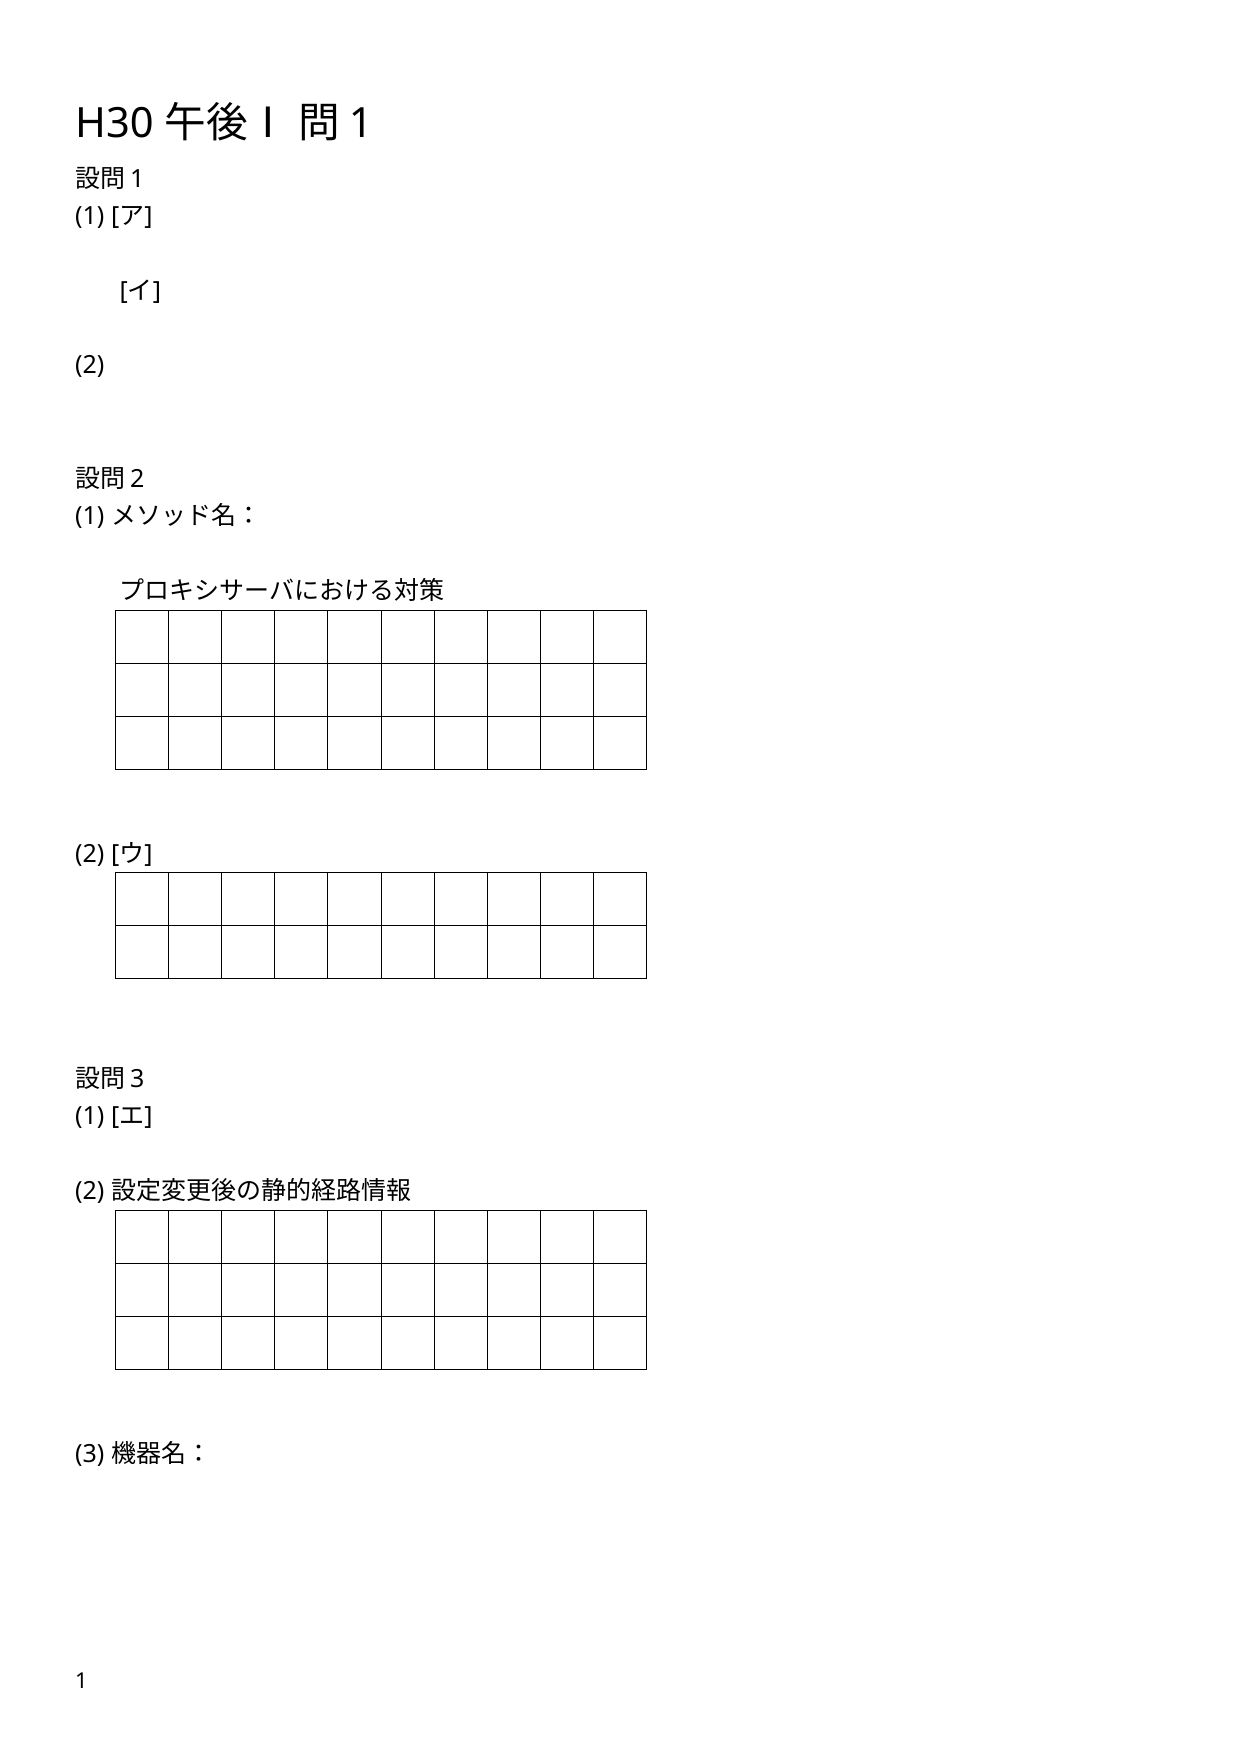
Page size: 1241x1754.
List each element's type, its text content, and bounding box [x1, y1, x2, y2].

table_cell [328, 664, 381, 716]
text (1) [エ] [75, 1095, 1165, 1132]
table_cell [541, 1317, 593, 1369]
table_cell [594, 1317, 646, 1369]
table_cell [169, 664, 221, 716]
table_cell [116, 926, 168, 978]
table_cell [541, 1264, 593, 1316]
table_cell [435, 717, 487, 769]
text 設問2 [75, 457, 1165, 495]
text 設問3 [75, 1057, 1165, 1095]
table_header [169, 873, 221, 925]
table_cell [541, 926, 593, 978]
text (2) 設定変更後の静的経路情報 [75, 1170, 1165, 1207]
text (1) メソッド名： [75, 495, 1165, 532]
table_header [328, 873, 381, 925]
table_cell [488, 717, 540, 769]
text (3) 機器名： [75, 1432, 1165, 1470]
table_header [328, 1211, 381, 1263]
table_cell [488, 1317, 540, 1369]
table_header [275, 873, 327, 925]
table_cell [116, 1264, 168, 1316]
table_header [594, 611, 646, 663]
table_cell [488, 926, 540, 978]
table_header [488, 1211, 540, 1263]
text (2) [75, 345, 1165, 382]
table_header [222, 1211, 274, 1263]
table_cell [328, 926, 381, 978]
table_cell [169, 1264, 221, 1316]
table_cell [328, 1317, 381, 1369]
table_cell [116, 1317, 168, 1369]
table_cell [435, 1317, 487, 1369]
table_header [116, 1211, 168, 1263]
table_header [382, 873, 434, 925]
table_cell [488, 1264, 540, 1316]
table_cell [222, 717, 274, 769]
table_cell [116, 664, 168, 716]
table_cell [275, 1317, 327, 1369]
table_cell [594, 664, 646, 716]
table_cell [594, 717, 646, 769]
table_header [435, 1211, 487, 1263]
table_header [169, 1211, 221, 1263]
table_cell [169, 1317, 221, 1369]
table_header [488, 873, 540, 925]
table_cell [435, 664, 487, 716]
table_cell [435, 1264, 487, 1316]
table_header [222, 873, 274, 925]
table_cell [382, 1264, 434, 1316]
table_cell [275, 717, 327, 769]
table_cell [594, 926, 646, 978]
table_header [594, 1211, 646, 1263]
table_header [594, 873, 646, 925]
table_header [169, 611, 221, 663]
table_cell [382, 1317, 434, 1369]
table_cell [169, 717, 221, 769]
table_cell [382, 664, 434, 716]
table_header [382, 611, 434, 663]
table_cell [275, 1264, 327, 1316]
table_cell [541, 717, 593, 769]
table_header [488, 611, 540, 663]
table_cell [594, 1264, 646, 1316]
text (1) [ア] [75, 195, 1165, 232]
table_cell [275, 926, 327, 978]
table_header [541, 1211, 593, 1263]
table_header [116, 873, 168, 925]
table_header [382, 1211, 434, 1263]
text (2) [ウ] [75, 832, 1165, 870]
table_cell [435, 926, 487, 978]
table_cell [116, 717, 168, 769]
table_header [222, 611, 274, 663]
table_cell [328, 717, 381, 769]
text H30 午後Ⅰ 問1 [75, 82, 1165, 157]
table_header [328, 611, 381, 663]
text プロキシサーバにおける対策 [75, 570, 1165, 607]
table_cell [275, 664, 327, 716]
table_header [116, 611, 168, 663]
table_cell [222, 1317, 274, 1369]
table_header [435, 873, 487, 925]
table_header [541, 873, 593, 925]
table_cell [222, 664, 274, 716]
table_cell [328, 1264, 381, 1316]
text [イ] [75, 270, 1165, 307]
table_header [541, 611, 593, 663]
table_header [275, 611, 327, 663]
table_cell [169, 926, 221, 978]
table_cell [488, 664, 540, 716]
text 設問1 [75, 157, 1165, 195]
table_cell [382, 717, 434, 769]
table_cell [541, 664, 593, 716]
table_header [435, 611, 487, 663]
table_header [275, 1211, 327, 1263]
table_cell [222, 926, 274, 978]
table_cell [382, 926, 434, 978]
table_cell [222, 1264, 274, 1316]
